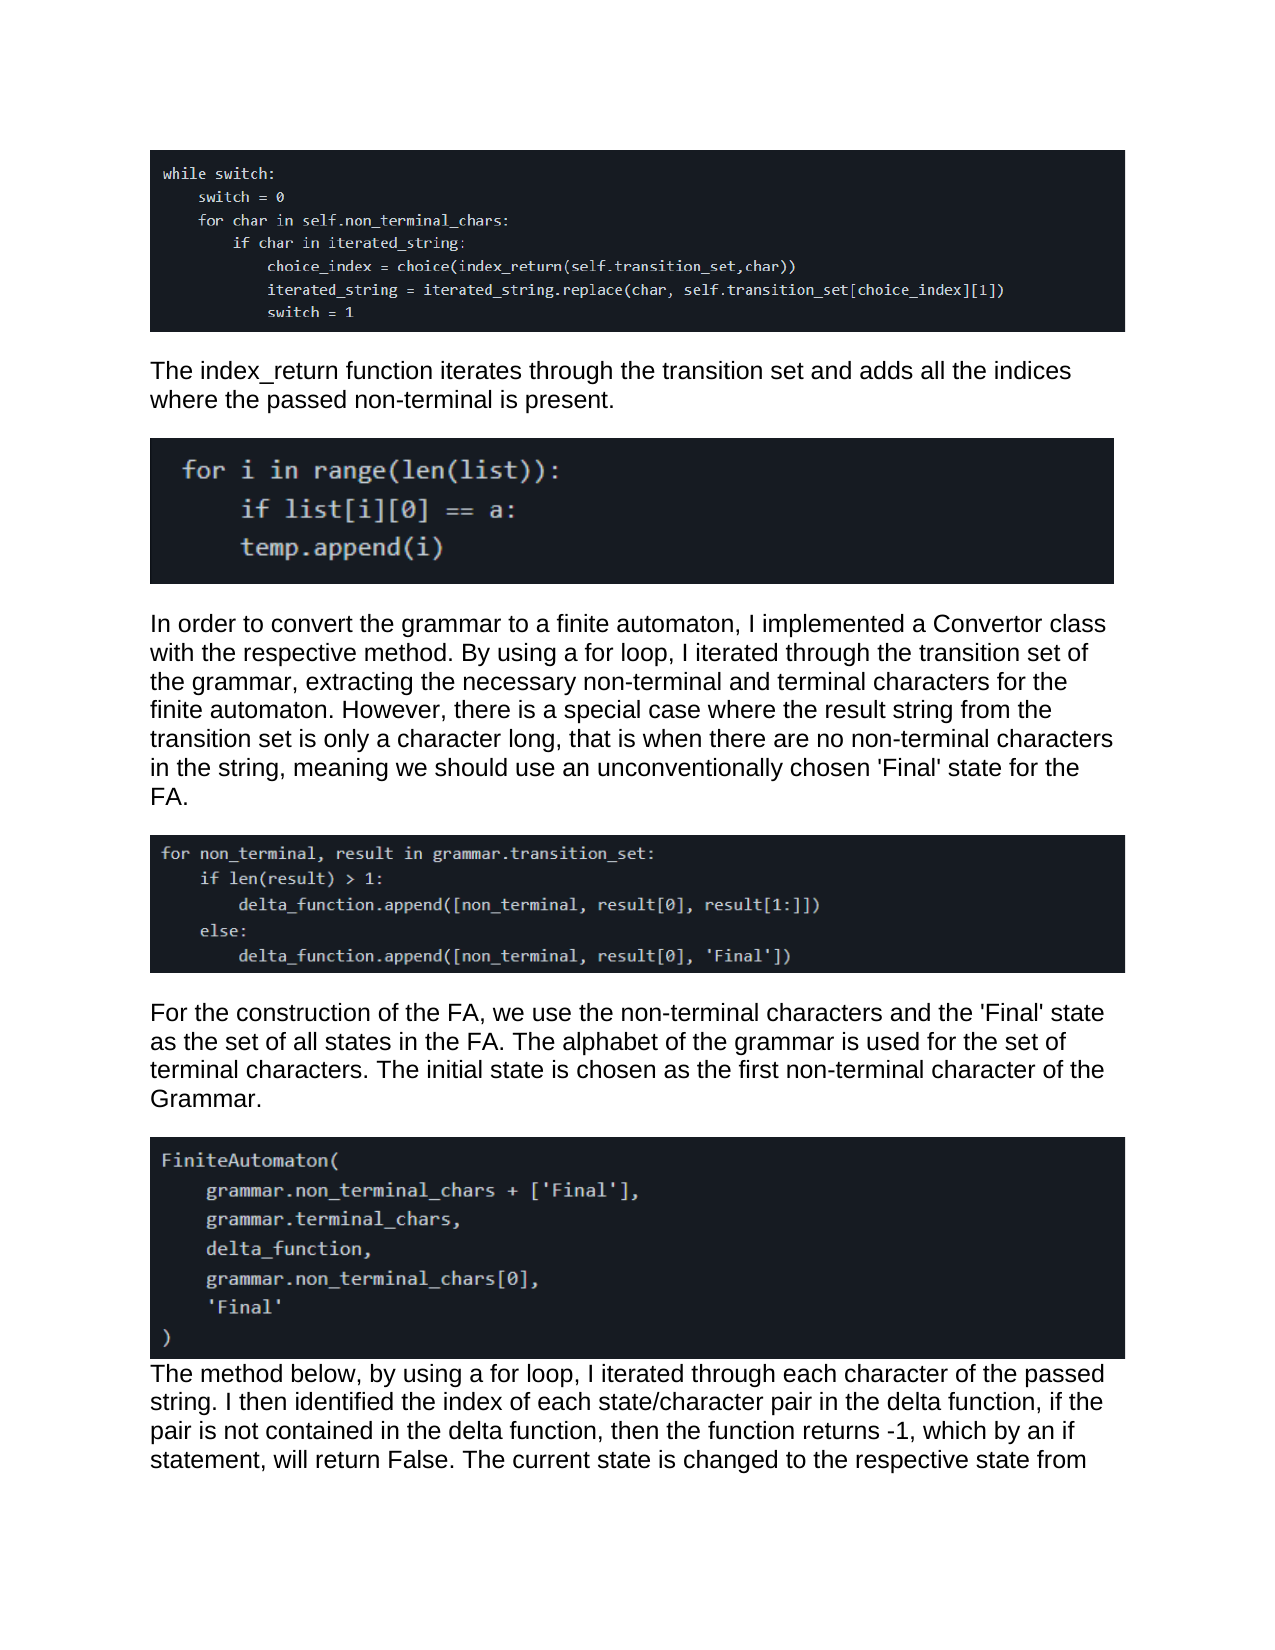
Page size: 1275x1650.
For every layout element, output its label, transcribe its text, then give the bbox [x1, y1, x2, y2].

picture [150, 438, 1114, 584]
picture [150, 150, 1125, 332]
text In order to convert the grammar to a finite automaton, I implemented a Convertor class with the respective method. By using a for loop, I iterated through the transition set of the grammar, extracting the necessary non-terminal and terminal characters for the finite automaton. However, there is a special case where the result string from the transition set is only a character long, that is when there are no non-terminal characters in the string, meaning we should use an unconventionally chosen 'Final' state for the FA. [150, 609, 1125, 810]
text The index_return function iterates through the transition set and adds all the indices where the passed non-terminal is present. [150, 356, 1125, 414]
text For the construction of the FA, we use the non-terminal characters and the 'Final' state as the set of all states in the FA. The alphabet of the grammar is used for the set of terminal characters. The initial state is chosen as the first non-terminal character of the Grammar. [150, 998, 1125, 1113]
picture [150, 835, 1125, 973]
picture [150, 1137, 1125, 1359]
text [150, 1359, 1125, 1474]
